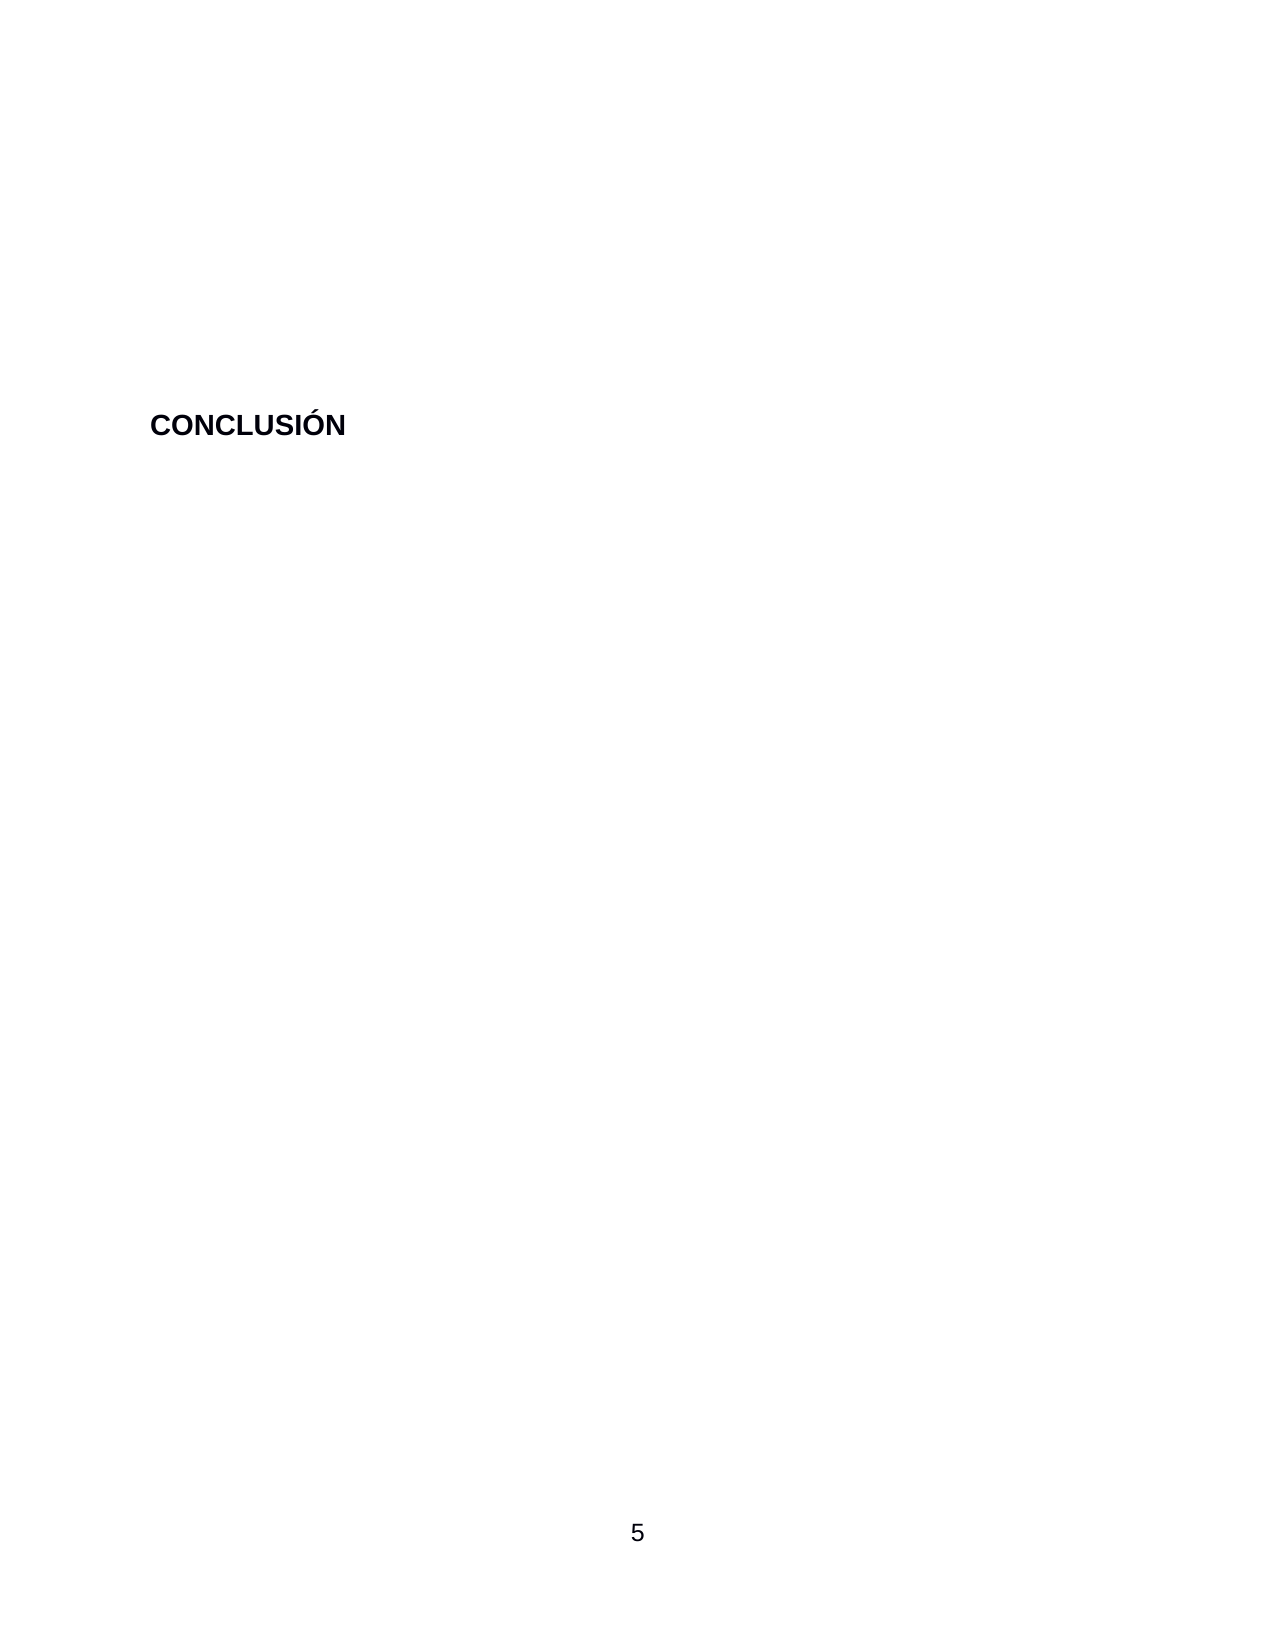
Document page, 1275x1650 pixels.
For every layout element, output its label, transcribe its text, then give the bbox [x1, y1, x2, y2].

subtitle Conclusión [150, 408, 1125, 441]
